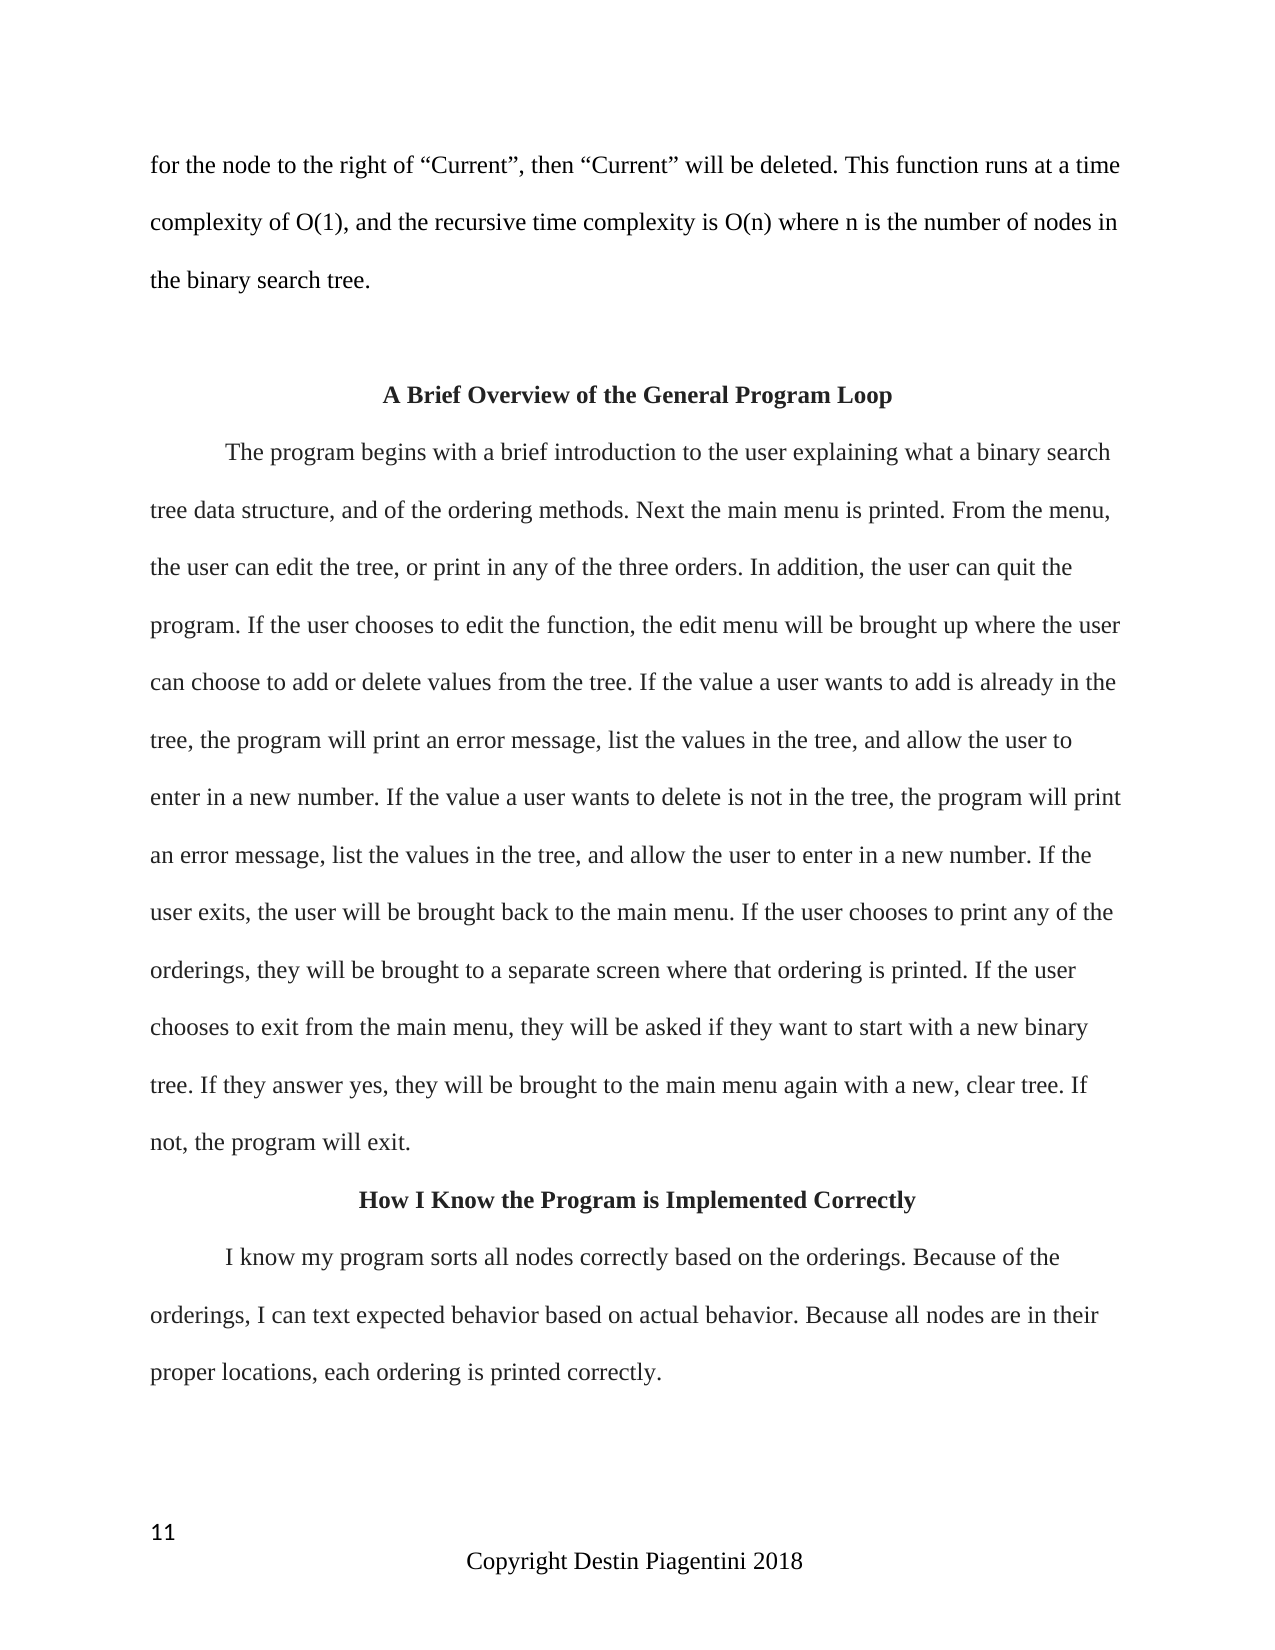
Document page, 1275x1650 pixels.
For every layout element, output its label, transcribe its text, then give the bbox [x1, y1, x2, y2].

text The program begins with a brief introduction to the user explaining what a binary search tree data structure, and of the ordering methods. Next the main menu is printed. From the menu, the user can edit the tree, or print in any of the three orders. In addition, the user can quit the program. If the user chooses to edit the function, the edit menu will be brought up where the user can choose to add or delete values from the tree. If the value a user wants to add is already in the tree, the program will print an error message, list the values in the tree, and allow the user to enter in a new number. If the value a user wants to delete is not in the tree, the program will print an error message, list the values in the tree, and allow the user to enter in a new number. If the user exits, the user will be brought back to the main menu. If the user chooses to print any of the orderings, they will be brought to a separate screen where that ordering is printed. If the user chooses to exit from the main menu, they will be asked if they want to start with a new binary tree. If they answer yes, they will be brought to the main menu again with a new, clear tree. If not, the program will exit. [150, 437, 1125, 1156]
text How I Know the Program is Implemented Correctly [150, 1185, 1125, 1214]
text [150, 150, 1125, 294]
text A Brief Overview of the General Program Loop [150, 380, 1125, 409]
text I know my program sorts all nodes correctly based on the orderings. Because of the orderings, I can text expected behavior based on actual behavior. Because all nodes are in their proper locations, each ordering is printed correctly. [150, 1242, 1125, 1386]
